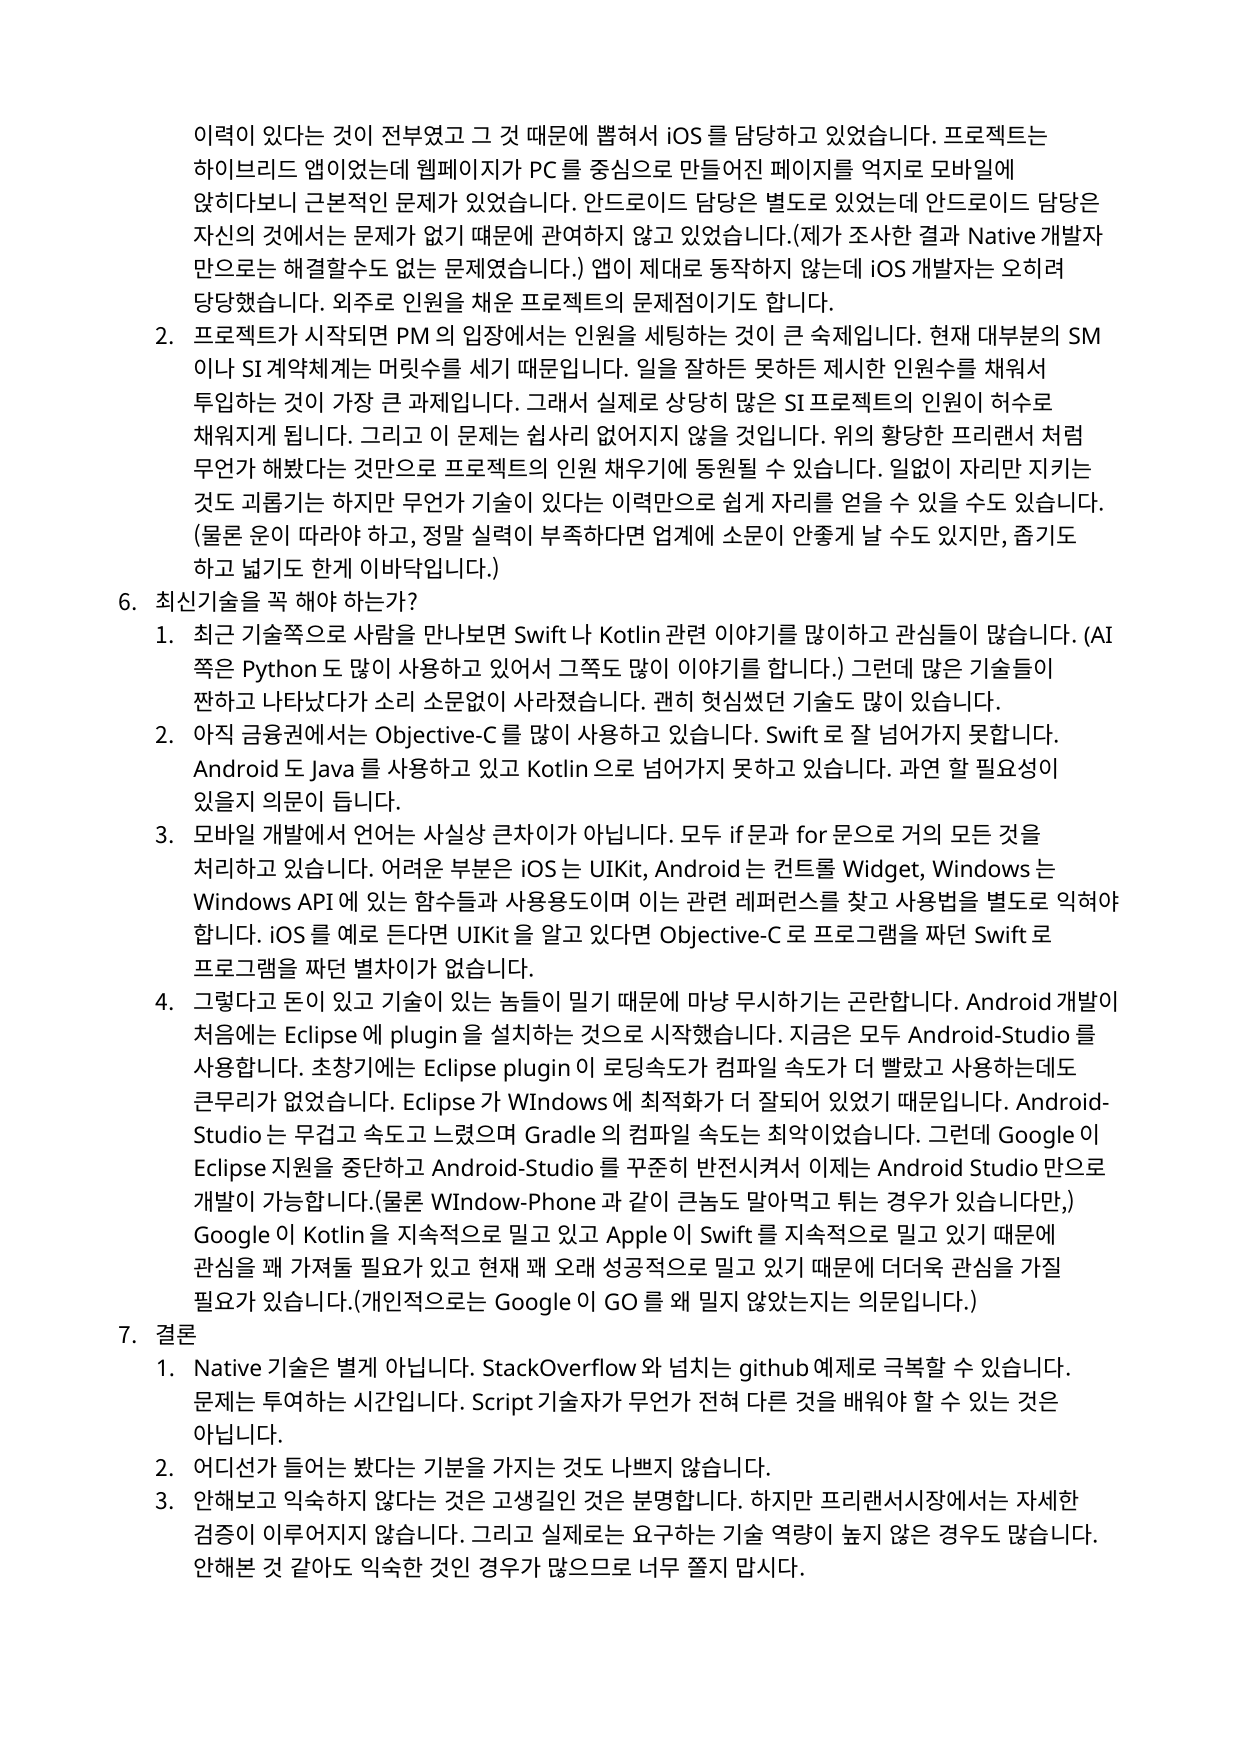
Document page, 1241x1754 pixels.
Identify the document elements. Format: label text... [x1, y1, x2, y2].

list 결론 [118, 1317, 1122, 1350]
list 프로젝트가 시작되면 PM의 입장에서는 인원을 세팅하는 것이 큰 숙제입니다. 현재 대부분의 SM이나 SI계약체계는 머릿수를 세기 때문입니다. 일을 잘하든 못하든 제시한 인원수를 채워서 투입하는 것이 가장 큰 과제입니다. 그래서 실제로 상당히 많은 SI프로젝트의 인원이 허수로 채워지게 됩니다. 그리고 이 문제는 쉽사리 없어지지 않을 것입니다. 위의 황당한 프리랜서 처럼 무언가 해봤다는 것만으로 프로젝트의 인원 채우기에 동원될 수 있습니다. 일없이 자리만 지키는 것도 괴롭기는 하지만 무언가 기술이 있다는 이력만으로 쉽게 자리를 얻을 수 있을 수도 있습니다.(물론 운이 따라야 하고, 정말 실력이 부족하다면 업계에 소문이 안좋게 날 수도 있지만, 좁기도 하고 넓기도 한게 이바닥입니다.) [156, 318, 1122, 584]
list 최신기술을 꼭 해야 하는가? [118, 584, 1122, 617]
list 안해보고 익숙하지 않다는 것은 고생길인 것은 분명합니다. 하지만 프리랜서시장에서는 자세한 검증이 이루어지지 않습니다. 그리고 실제로는 요구하는 기술 역량이 높지 않은 경우도 많습니다. 안해본 것 같아도 익숙한 것인 경우가 많으므로 너무 쫄지 맙시다. [156, 1483, 1122, 1583]
list 모바일 개발에서 언어는 사실상 큰차이가 아닙니다. 모두 if문과 for문으로 거의 모든 것을 처리하고 있습니다. 어려운 부분은 iOS는 UIKit, Android는 컨트롤 Widget, Windows는 Windows API에 있는 함수들과 사용용도이며 이는 관련 레퍼런스를 찾고 사용법을 별도로 익혀야 합니다. iOS를 예로 든다면 UIKit을 알고 있다면 Objective-C로 프로그램을 짜던 Swift로 프로그램을 짜던 별차이가 없습니다. [156, 817, 1122, 984]
list 어디선가 들어는 봤다는 기분을 가지는 것도 나쁘지 않습니다. [156, 1450, 1122, 1483]
list Native기술은 별게 아닙니다. StackOverflow와 넘치는 github예제로 극복할 수 있습니다. 문제는 투여하는 시간입니다. Script기술자가 무언가 전혀 다른 것을 배워야 할 수 있는 것은 아닙니다. [156, 1350, 1122, 1450]
list 그렇다고 돈이 있고 기술이 있는 놈들이 밀기 때문에 마냥 무시하기는 곤란합니다. Android개발이 처음에는 Eclipse에 plugin을 설치하는 것으로 시작했습니다. 지금은 모두 Android-Studio를 사용합니다. 초창기에는 Eclipse plugin이 로딩속도가 컴파일 속도가 더 빨랐고 사용하는데도 큰무리가 없었습니다. Eclipse가 WIndows에 최적화가 더 잘되어 있었기 때문입니다. Android-Studio는 무겁고 속도고 느렸으며 Gradle의 컴파일 속도는 최악이었습니다. 그런데 Google이 Eclipse지원을 중단하고 Android-Studio를 꾸준히 반전시켜서 이제는 Android Studio만으로 개발이 가능합니다.(물론 WIndow-Phone과 같이 큰놈도 말아먹고 튀는 경우가 있습니다만,) Google이 Kotlin을 지속적으로 밀고 있고 Apple이 Swift를 지속적으로 밀고 있기 때문에 관심을 꽤 가져둘 필요가 있고 현재 꽤 오래 성공적으로 밀고 있기 때문에 더더욱 관심을 가질 필요가 있습니다.(개인적으로는 Google이 GO를 왜 밀지 않았는지는 의문입니다.) [156, 984, 1122, 1317]
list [156, 118, 1122, 318]
list 아직 금융권에서는 Objective-C를 많이 사용하고 있습니다. Swift로 잘 넘어가지 못합니다. Android도 Java를 사용하고 있고 Kotlin으로 넘어가지 못하고 있습니다. 과연 할 필요성이 있을지 의문이 듭니다. [156, 717, 1122, 817]
list 최근 기술쪽으로 사람을 만나보면 Swift나 Kotlin관련 이야기를 많이하고 관심들이 많습니다. (AI쪽은 Python도 많이 사용하고 있어서 그쪽도 많이 이야기를 합니다.) 그런데 많은 기술들이 짠하고 나타났다가 소리 소문없이 사라졌습니다. 괜히 헛심썼던 기술도 많이 있습니다. [156, 617, 1122, 717]
